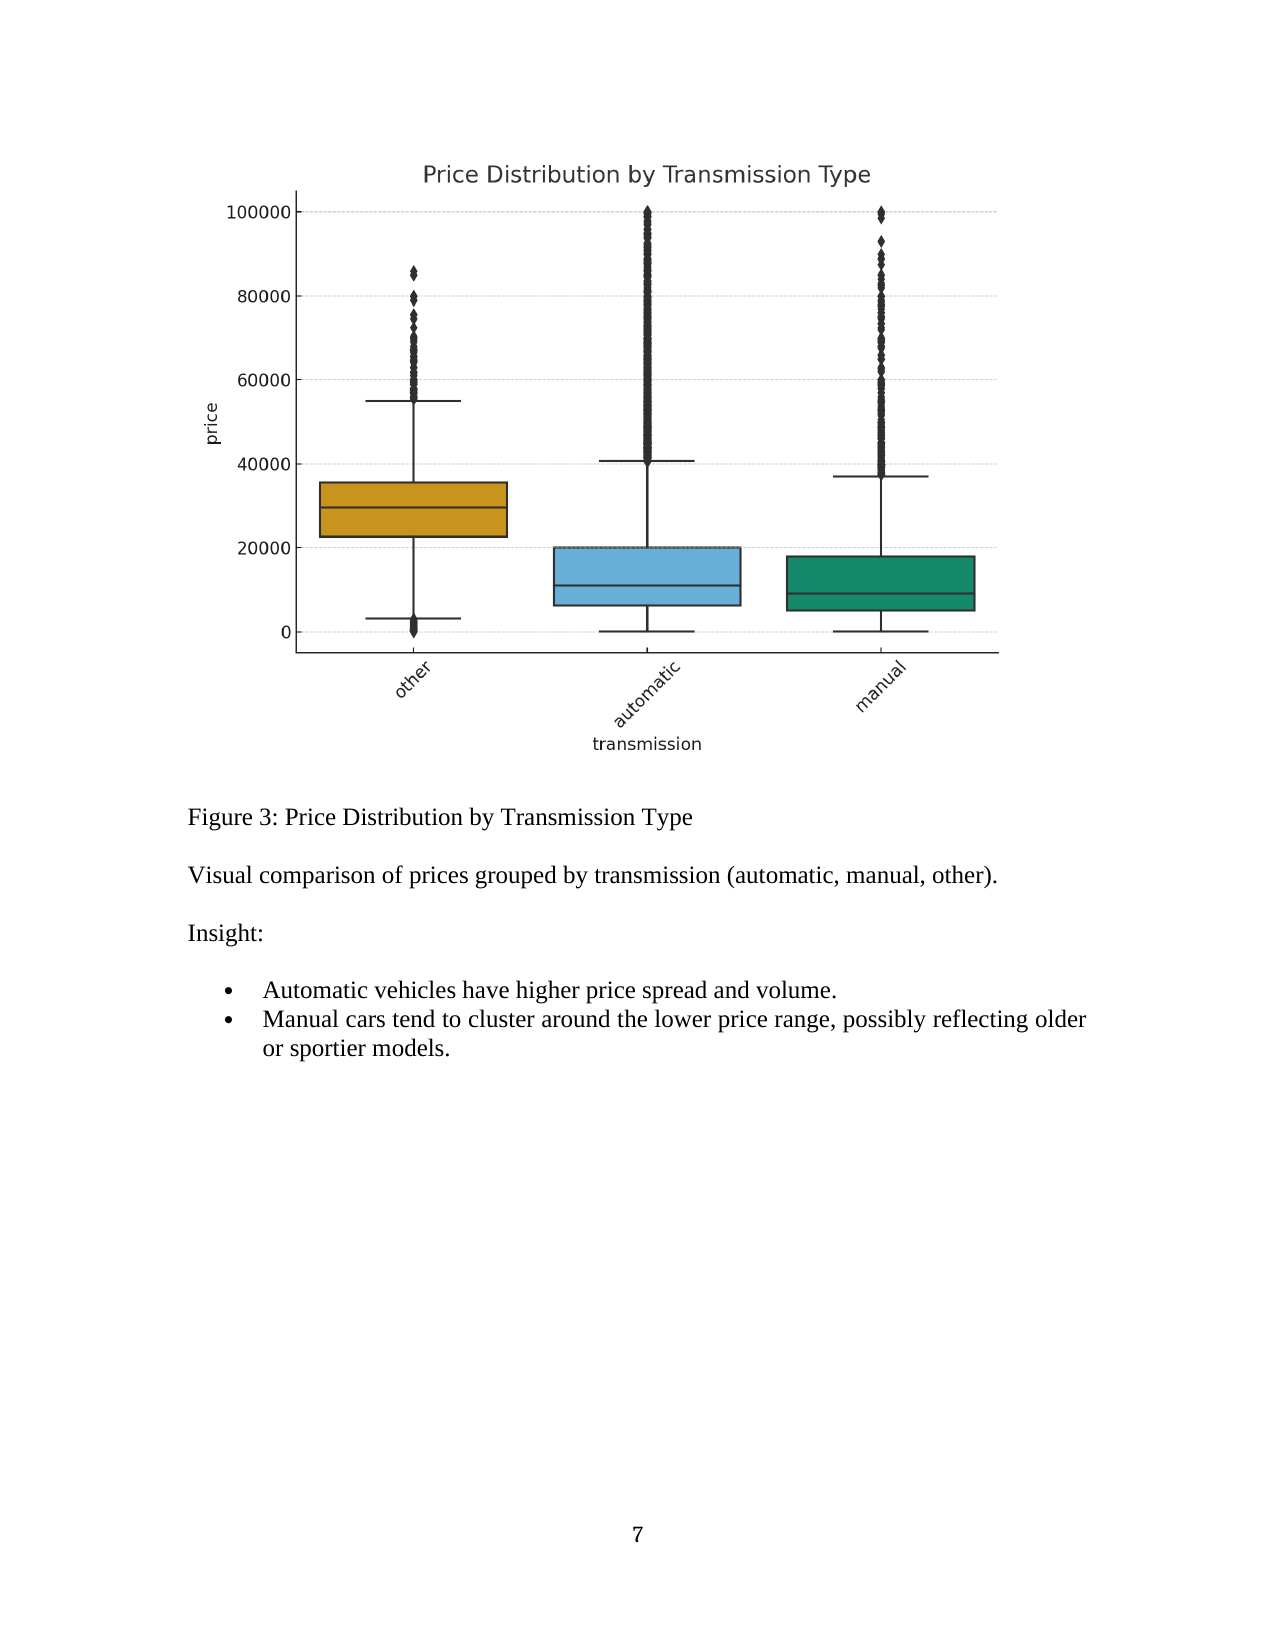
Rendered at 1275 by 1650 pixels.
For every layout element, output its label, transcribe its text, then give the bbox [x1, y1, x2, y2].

text Visual comparison of prices grouped by transmission (automatic, manual, other). [187, 860, 1087, 888]
text Figure 3: Price Distribution by Transmission Type [187, 802, 1087, 831]
list Manual cars tend to cluster around the lower price range, possibly reflecting older or sportier models. [225, 1004, 1087, 1062]
picture [187, 150, 1013, 769]
text Insight: [187, 918, 1087, 946]
list Automatic vehicles have higher price spread and volume. [225, 976, 1087, 1004]
